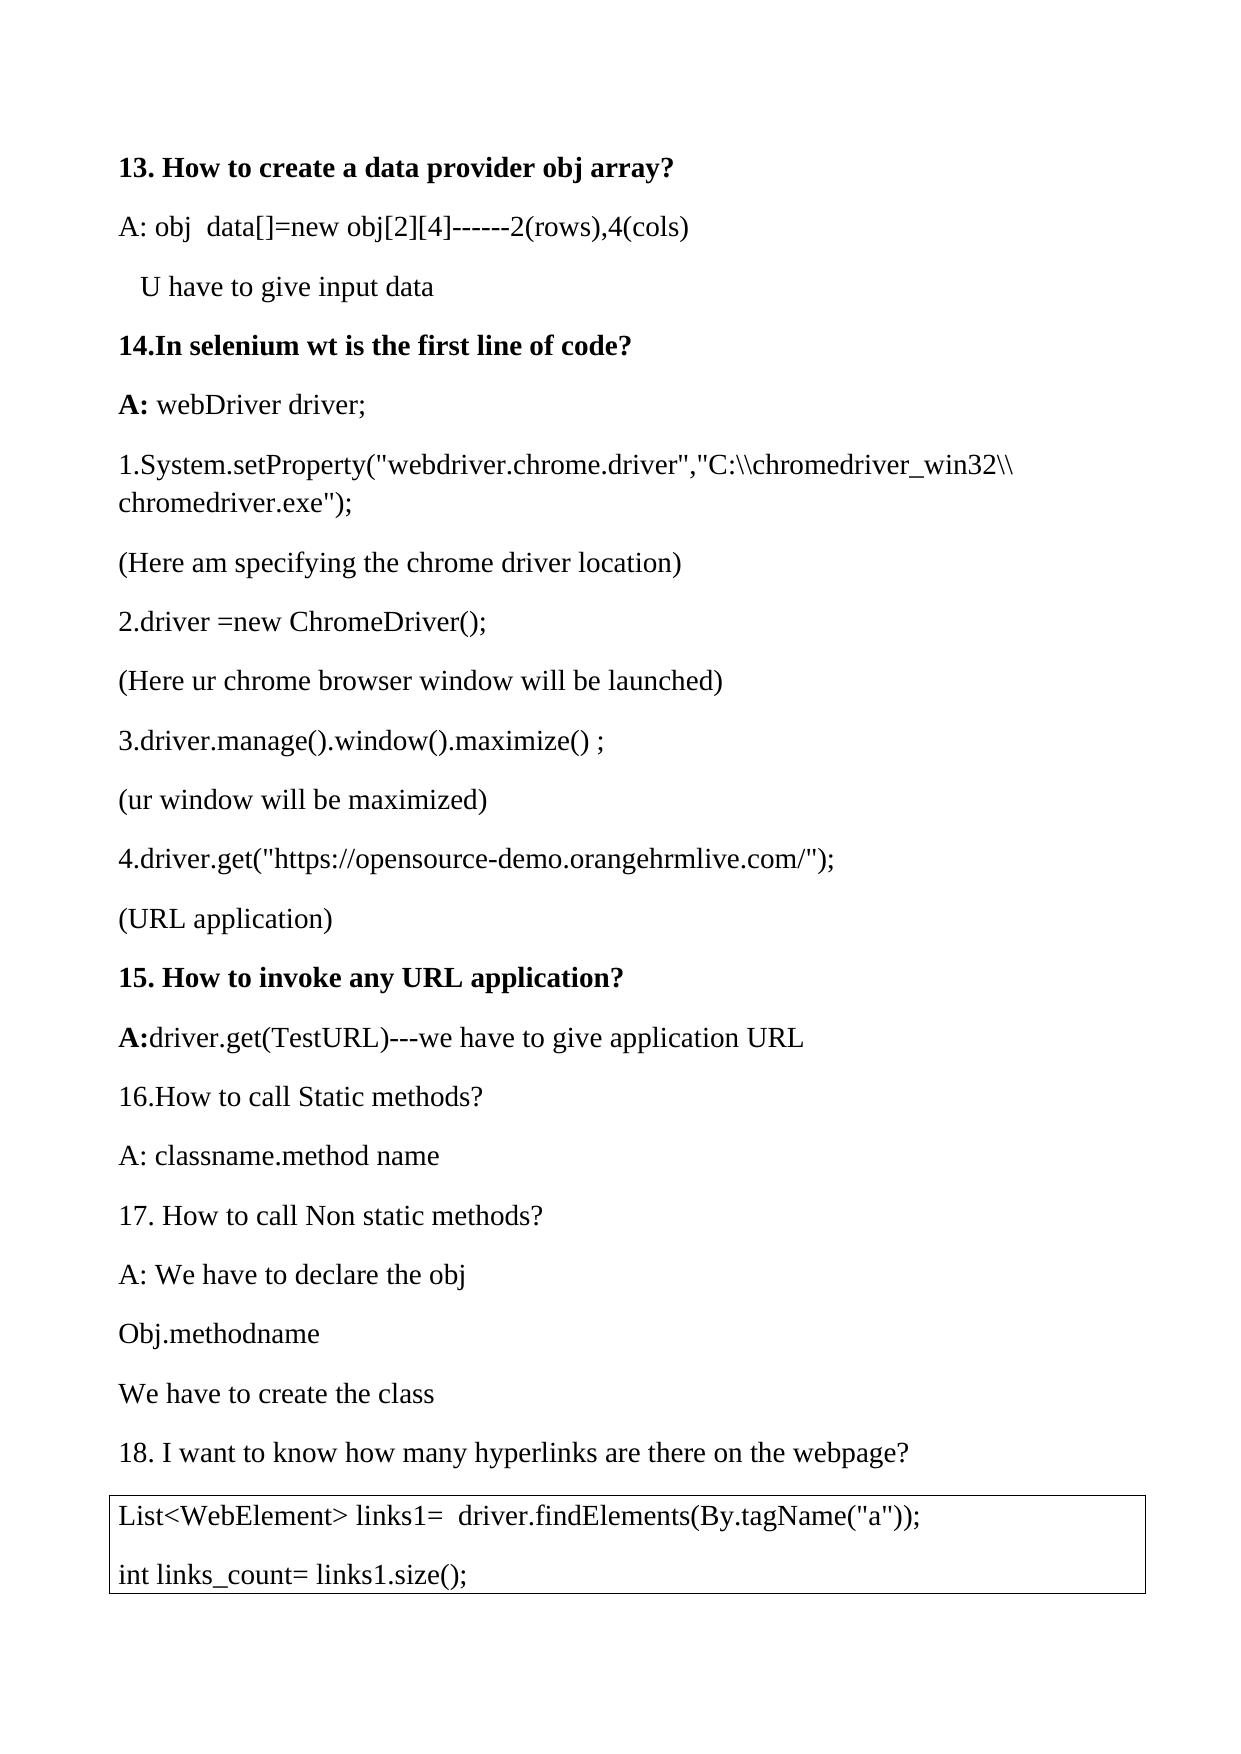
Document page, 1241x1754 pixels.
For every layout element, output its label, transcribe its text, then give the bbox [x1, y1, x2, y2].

text A: classname.method name [118, 1138, 1137, 1172]
text (URL application) [118, 901, 1137, 934]
text Obj.methodname [118, 1317, 1137, 1350]
text U have to give input data [118, 269, 1137, 302]
text 2.driver =new ChromeDriver(); [118, 604, 1137, 638]
text A: obj data[]=new obj[2][4]------2(rows),4(cols) [118, 209, 1137, 243]
text 18. I want to know how many hyperlinks are there on the webpage? [118, 1435, 1137, 1469]
text 1.System.setProperty("webdriver.chrome.driver","C:\\chromedriver_win32\\chromedriver.exe"); [118, 447, 1137, 519]
text int links_count= links1.size(); [110, 1554, 1145, 1593]
text A:driver.get(TestURL)---we have to give application URL [118, 1020, 1137, 1053]
text (Here am specifying the chrome driver location) [118, 545, 1137, 578]
text 13. How to create a data provider obj array? [118, 150, 1137, 183]
text A: We have to declare the obj [118, 1257, 1137, 1291]
text 15. How to invoke any URL application? [118, 960, 1137, 994]
text A: webDriver driver; [118, 387, 1137, 421]
text 4.driver.get("https://opensource-demo.orangehrmlive.com/"); [118, 842, 1137, 875]
text (Here ur chrome browser window will be launched) [118, 663, 1137, 697]
text 17. How to call Non static methods? [118, 1198, 1137, 1231]
text (ur window will be maximized) [118, 782, 1137, 816]
text 14.In selenium wt is the first line of code? [118, 328, 1137, 362]
text We have to create the class [118, 1376, 1137, 1409]
text 3.driver.manage().window().maximize() ; [118, 723, 1137, 756]
text List<WebElement> links1= driver.findElements(By.tagName("a")); [110, 1496, 1145, 1531]
text 16.How to call Static methods? [118, 1079, 1137, 1113]
